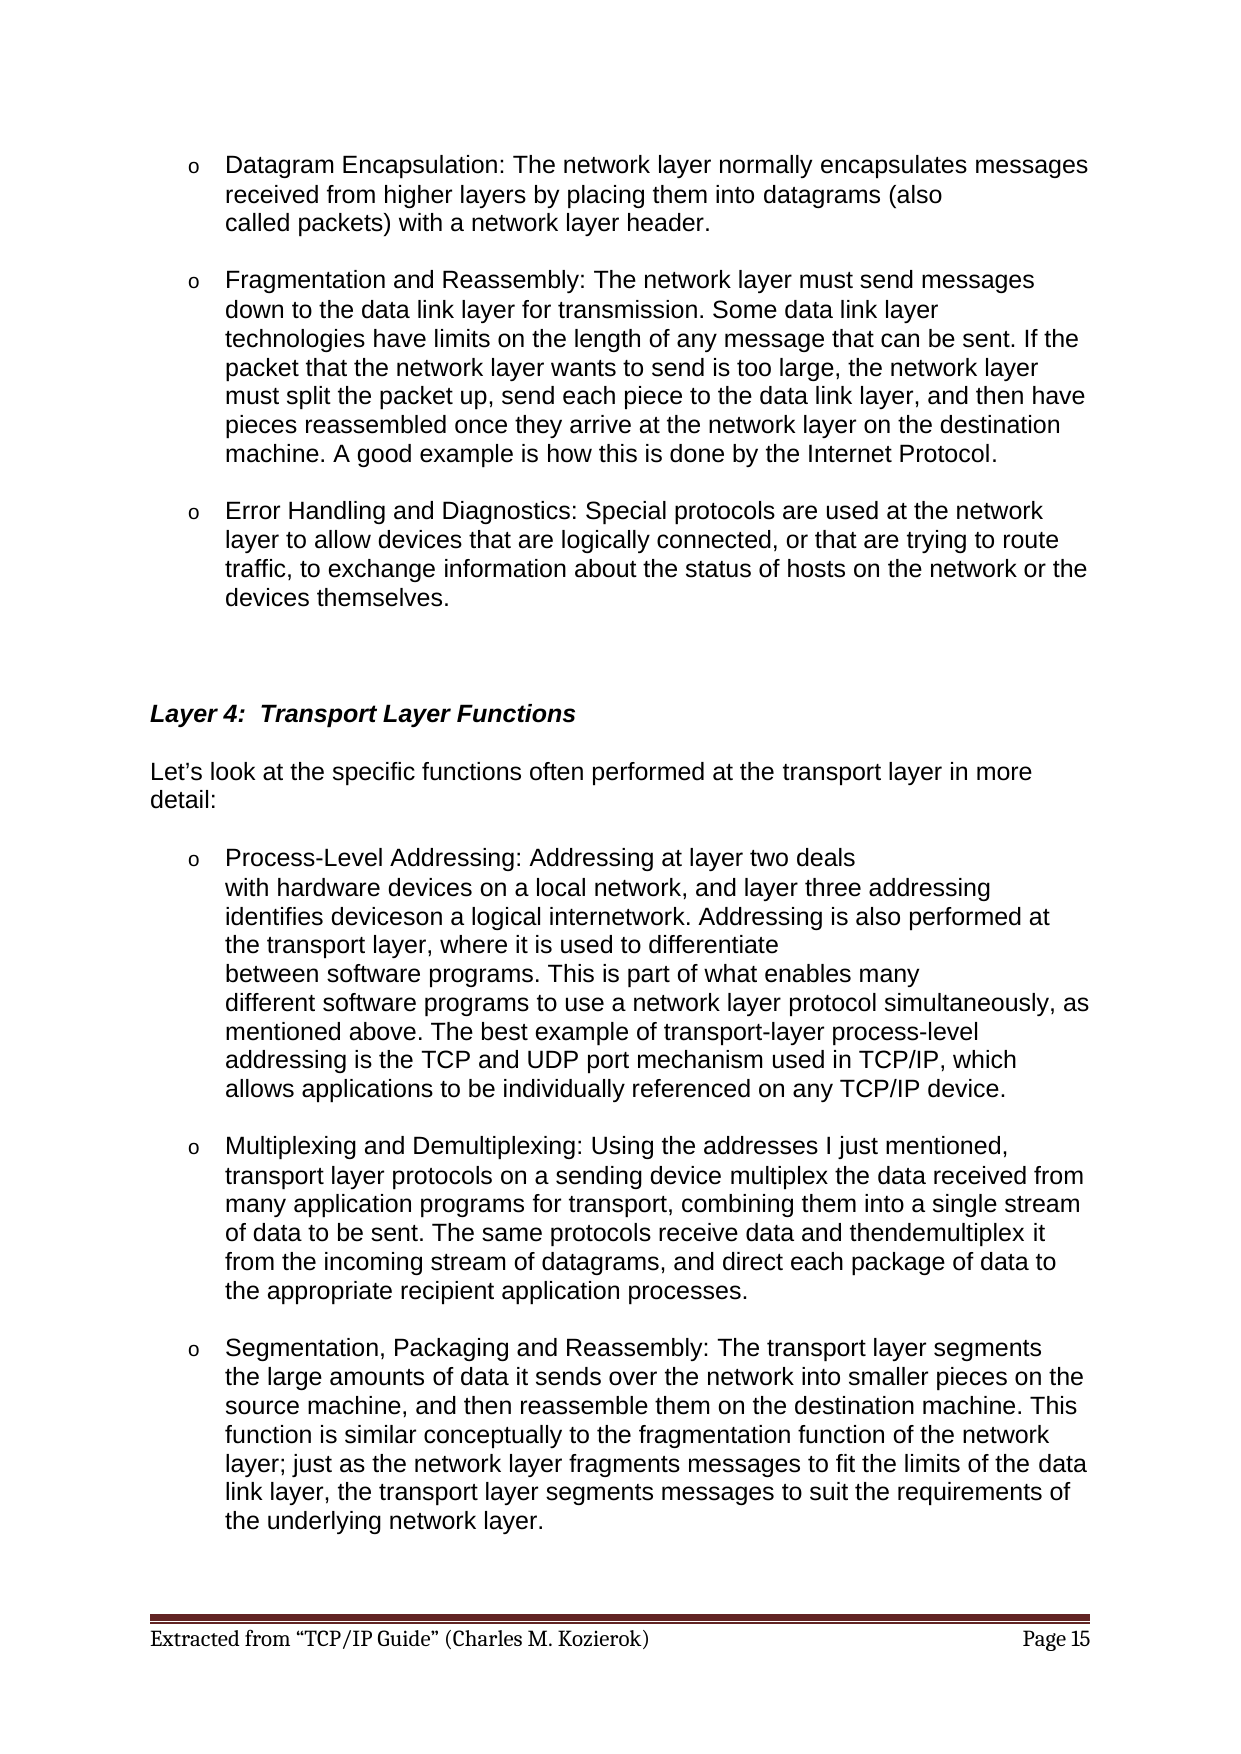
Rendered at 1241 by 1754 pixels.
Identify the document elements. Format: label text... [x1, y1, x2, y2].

list Fragmentation and Reassembly: The network layer must send messages down to the data link layer for transmission. Some data link layer technologies have limits on the length of any message that can be sent. If the packet that the network layer wants to send is too large, the network layer must split the packet up, send each piece to the data link layer, and then have pieces reassembled once they arrive at the network layer on the destination machine. A good example is how this is done by the Internet Protocol. [187, 265, 1090, 467]
text Let’s look at the specific functions often performed at the transport layer in more detail: [150, 757, 1090, 814]
list Datagram Encapsulation: The network layer normally encapsulates messages received from higher layers by placing them into datagrams (also called packets) with a network layer header. [187, 150, 1090, 237]
list Process-Level Addressing: Addressing at layer two deals with hardware devices on a local network, and layer three addressing identifies deviceson a logical internetwork. Addressing is also performed at the transport layer, where it is used to differentiate between software programs. This is part of what enables many different software programs to use a network layer protocol simultaneously, as mentioned above. The best example of transport-layer process-level addressing is the TCP and UDP port mechanism used in TCP/IP, which allows applications to be individually referenced on any TCP/IP device. [187, 843, 1090, 1103]
list Multiplexing and Demultiplexing: Using the addresses I just mentioned, transport layer protocols on a sending device multiplex the data received from many application programs for transport, combining them into a single stream of data to be sent. The same protocols receive data and thendemultiplex it from the incoming stream of datagrams, and direct each package of data to the appropriate recipient application processes. [187, 1131, 1090, 1304]
list Segmentation, Packaging and Reassembly: The transport layer segments the large amounts of data it sends over the network into smaller pieces on the source machine, and then reassemble them on the destination machine. This function is similar conceptually to the fragmentation function of the network layer; just as the network layer fragments messages to fit the limits of the data link layer, the transport layer segments messages to suit the requirements of the underlying network layer. [187, 1333, 1090, 1535]
text Layer 4: Transport Layer Functions [150, 699, 1090, 727]
list Error Handling and Diagnostics: Special protocols are used at the network layer to allow devices that are logically connected, or that are trying to route traffic, to exchange information about the status of hosts on the network or the devices themselves. [187, 496, 1090, 612]
